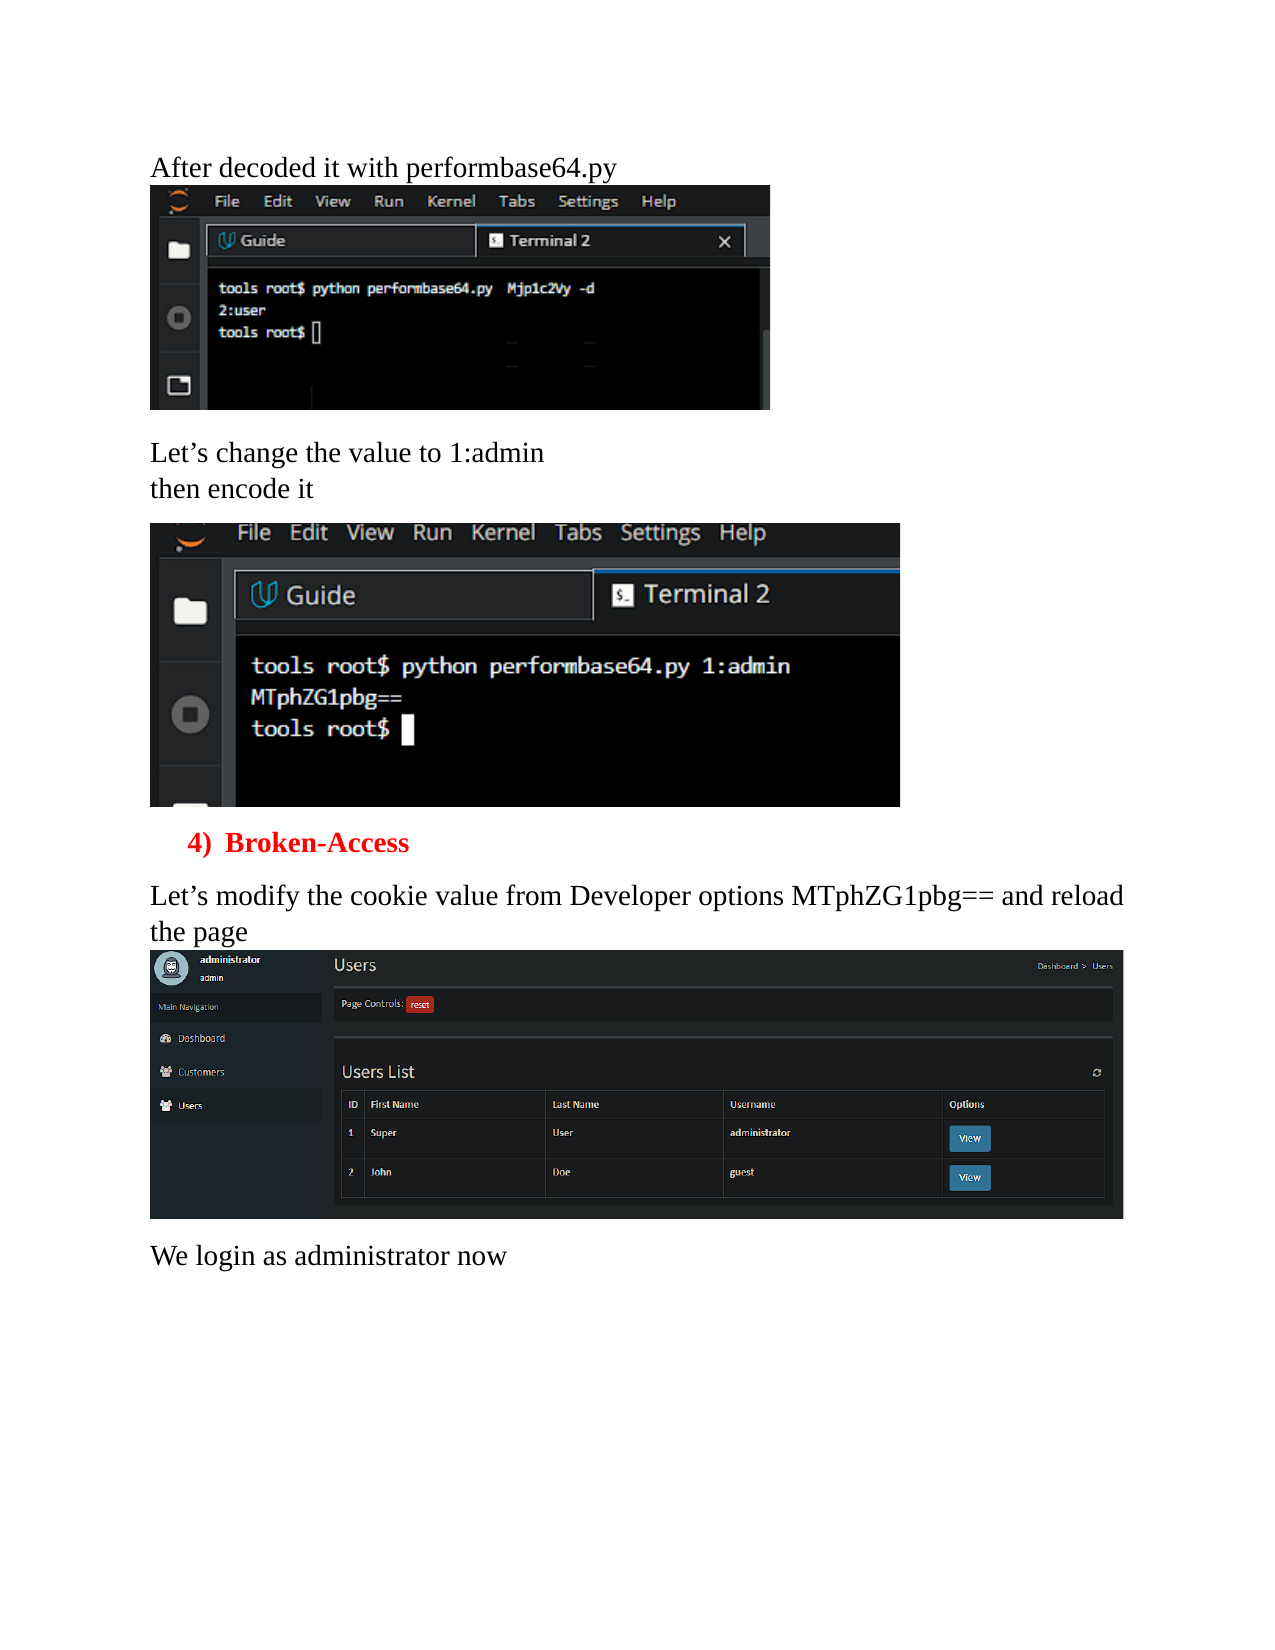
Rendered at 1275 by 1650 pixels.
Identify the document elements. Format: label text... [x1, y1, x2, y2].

picture [150, 185, 771, 410]
list Broken-Access [187, 825, 1125, 859]
picture [150, 523, 901, 807]
text Let’s change the value to 1:admin then encode it [150, 435, 1125, 504]
picture [150, 950, 1124, 1219]
text We login as administrator now [150, 1238, 1125, 1301]
